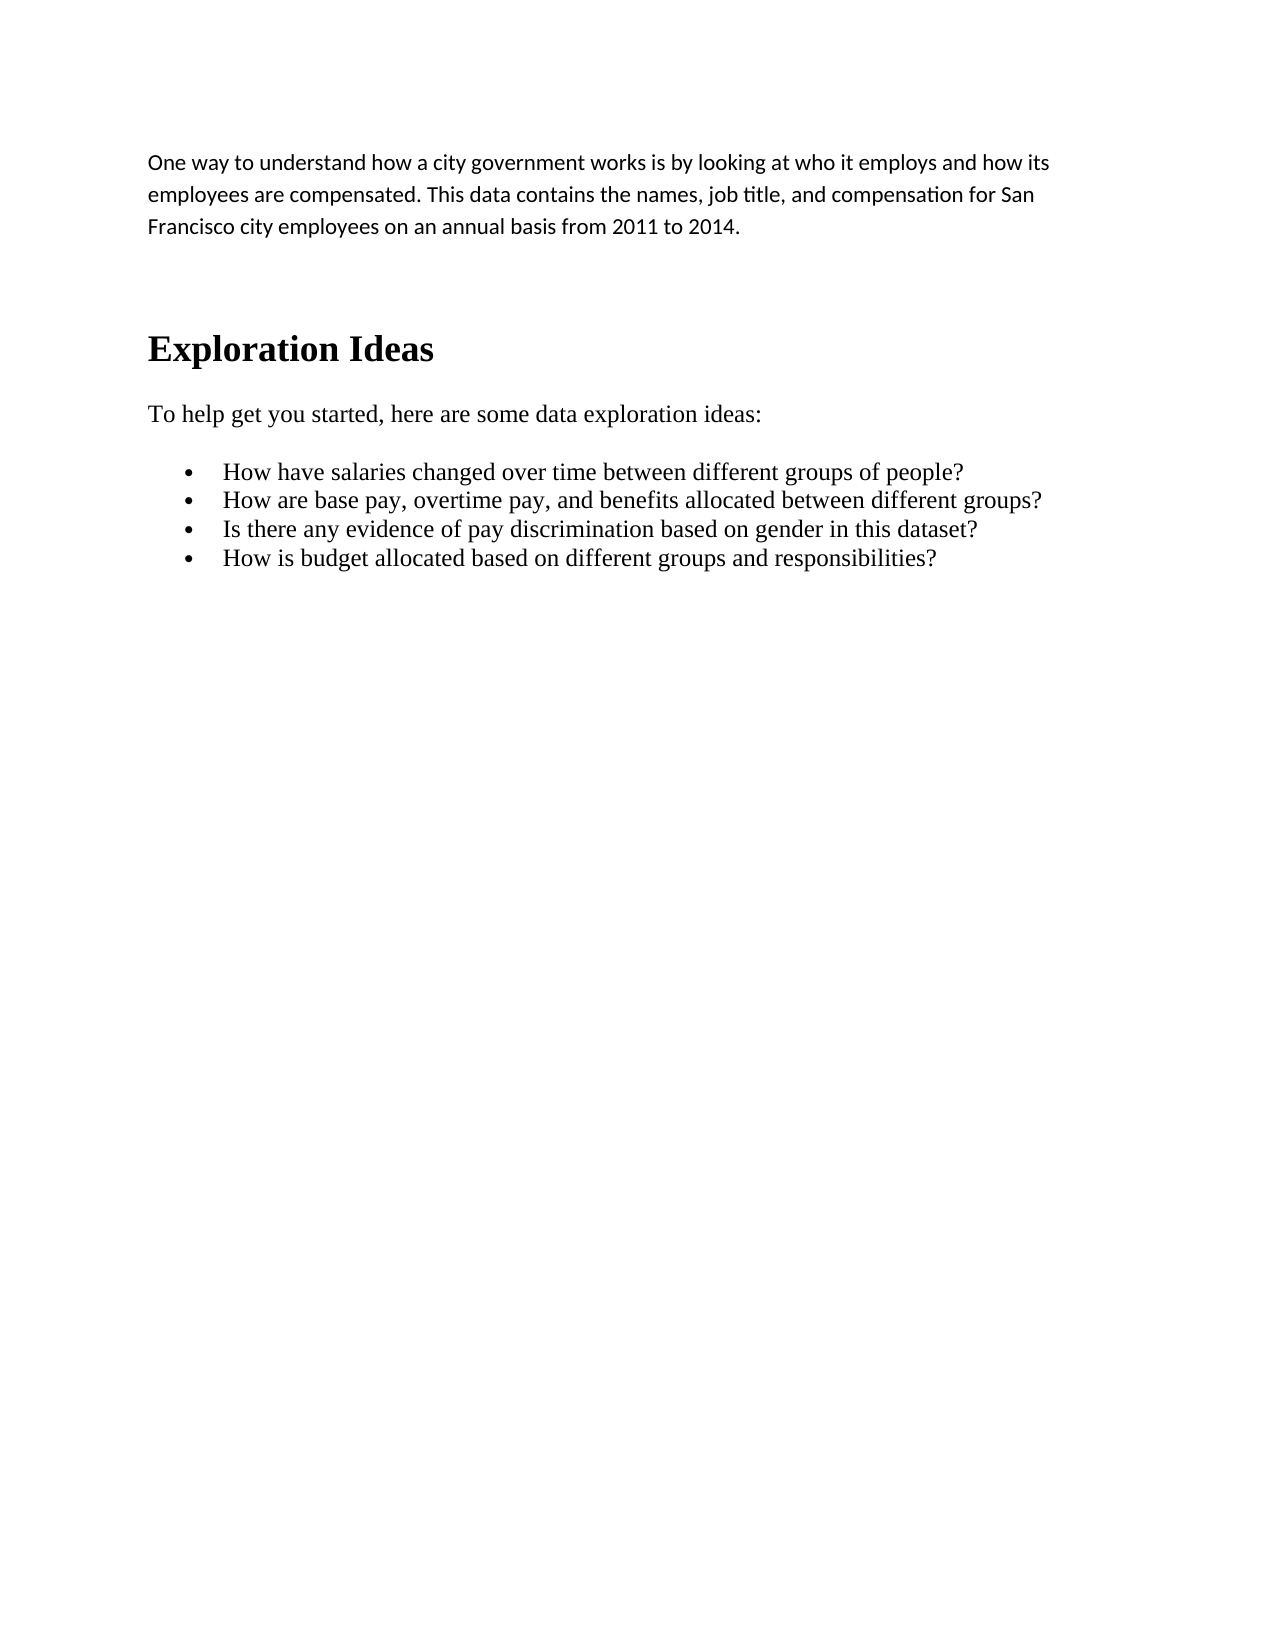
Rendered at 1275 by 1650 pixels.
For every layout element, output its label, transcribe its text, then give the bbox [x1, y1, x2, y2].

text One way to understand how a city government works is by looking at who it employs and how its employees are compensated. This data contains the names, job title, and compensation for San Francisco city employees on an annual basis from 2011 to 2014. [148, 148, 1127, 240]
list How have salaries changed over time between different groups of people? [185, 457, 1127, 485]
list Is there any evidence of pay discrimination based on gender in this dataset? [185, 514, 1127, 543]
text To help get you started, here are some data exploration ideas: [148, 399, 1127, 427]
list How are base pay, overtime pay, and benefits allocated between different groups? [185, 485, 1127, 514]
text Exploration Ideas [148, 326, 1127, 369]
list How is budget allocated based on different groups and responsibilities? [185, 543, 1127, 572]
